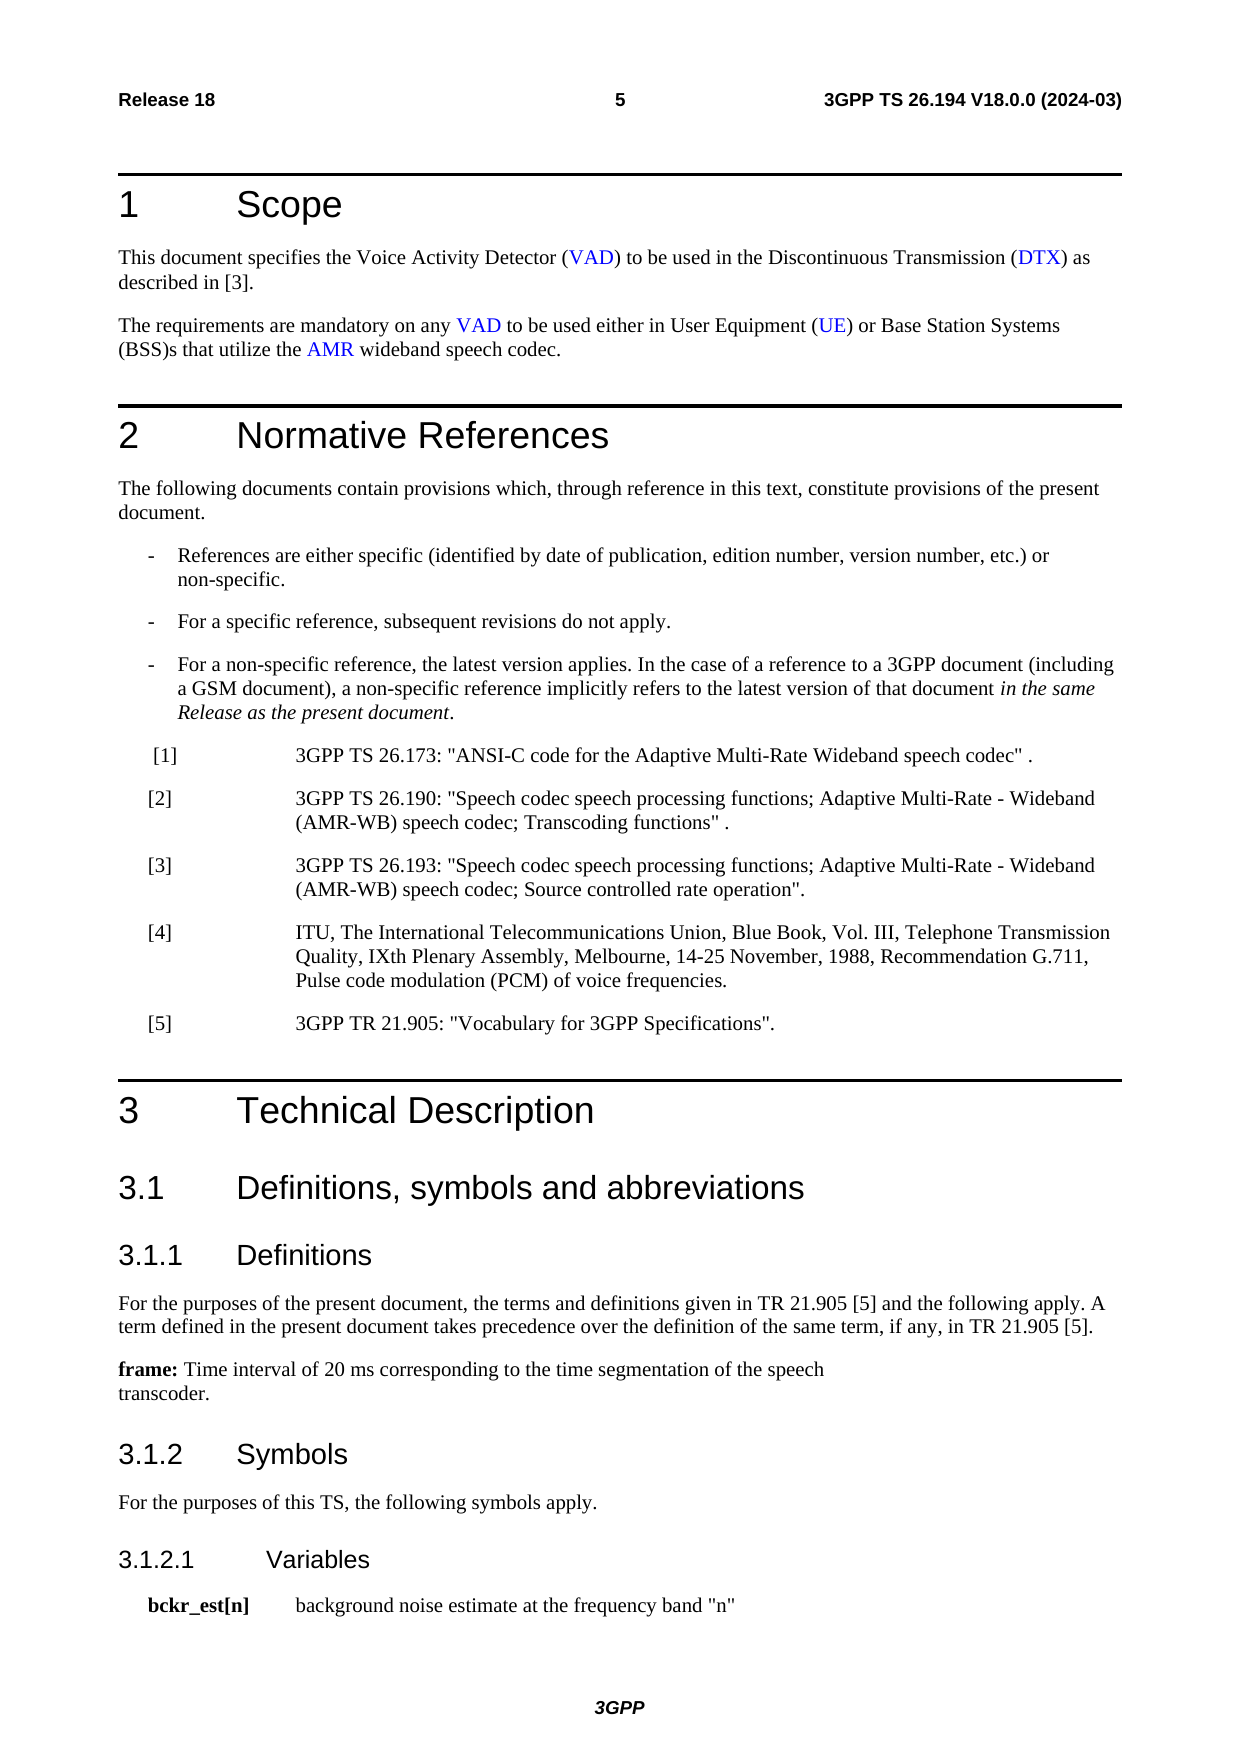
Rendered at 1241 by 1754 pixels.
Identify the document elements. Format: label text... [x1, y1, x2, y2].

subtitle 1 Scope [118, 176, 1122, 225]
text For the purposes of this TS, the following symbols apply. [118, 1489, 1122, 1514]
text The requirements are mandatory on any VAD to be used either in User Equipment (UE) or Base Station Systems (BSS)s that utilize the AMR wideband speech codec. [118, 312, 1122, 361]
text [2] 3GPP TS 26.190: "Speech codec speech processing functions; Adaptive Multi-Rate - Wideband (AMR-WB) speech codec; Transcoding functions" . [148, 786, 1122, 834]
text - For a specific reference, subsequent revisions do not apply. [148, 609, 1122, 633]
subtitle 3.1.1 Definitions [118, 1238, 1122, 1272]
text This document specifies the Voice Activity Detector (VAD) to be used in the Discontinuous Transmission (DTX) as described in [3]. [118, 244, 1122, 294]
text - References are either specific (identified by date of publication, edition number, version number, etc.) or non-specific. [148, 542, 1122, 591]
text [3] 3GPP TS 26.193: "Speech codec speech processing functions; Adaptive Multi-Rate - Wideband (AMR-WB) speech codec; Source controlled rate operation". [148, 853, 1122, 901]
text The following documents contain provisions which, through reference in this text, constitute provisions of the present document. [118, 476, 1122, 524]
text [1] 3GPP TS 26.173: "ANSI-C code for the Adaptive Multi-Rate Wideband speech codec" . [148, 743, 1122, 767]
text For the purposes of the present document, the terms and definitions given in TR 21.905 [5] and the following apply. A term defined in the present document takes precedence over the definition of the same term, if any, in TR 21.905 [5]. [118, 1290, 1122, 1338]
subtitle 3.1 Definitions, symbols and abbreviations [118, 1168, 1122, 1207]
text bckr_est[n] background noise estimate at the frequency band "n" [148, 1593, 1122, 1617]
subtitle 3.1.2.1 Variables [118, 1545, 1122, 1574]
text frame: Time interval of 20 ms corresponding to the time segmentation of the speech transcoder. [118, 1357, 1122, 1405]
text - For a non-specific reference, the latest version applies. In the case of a reference to a 3GPP document (including a GSM document), a non-specific reference implicitly refers to the latest version of that document in the same Release as the present document. [148, 652, 1122, 724]
text [5] 3GPP TR 21.905: "Vocabulary for 3GPP Specifications". [148, 1011, 1122, 1035]
text [4] ITU, The International Telecommunications Union, Blue Book, Vol. III, Telephone Transmission Quality, IXth Plenary Assembly, Melbourne, 14-25 November, 1988, Recommendation G.711, Pulse code modulation (PCM) of voice frequencies. [148, 920, 1122, 992]
subtitle 2 Normative References [118, 408, 1122, 457]
subtitle 3.1.2 Symbols [118, 1437, 1122, 1470]
subtitle 3 Technical Description [118, 1082, 1122, 1131]
